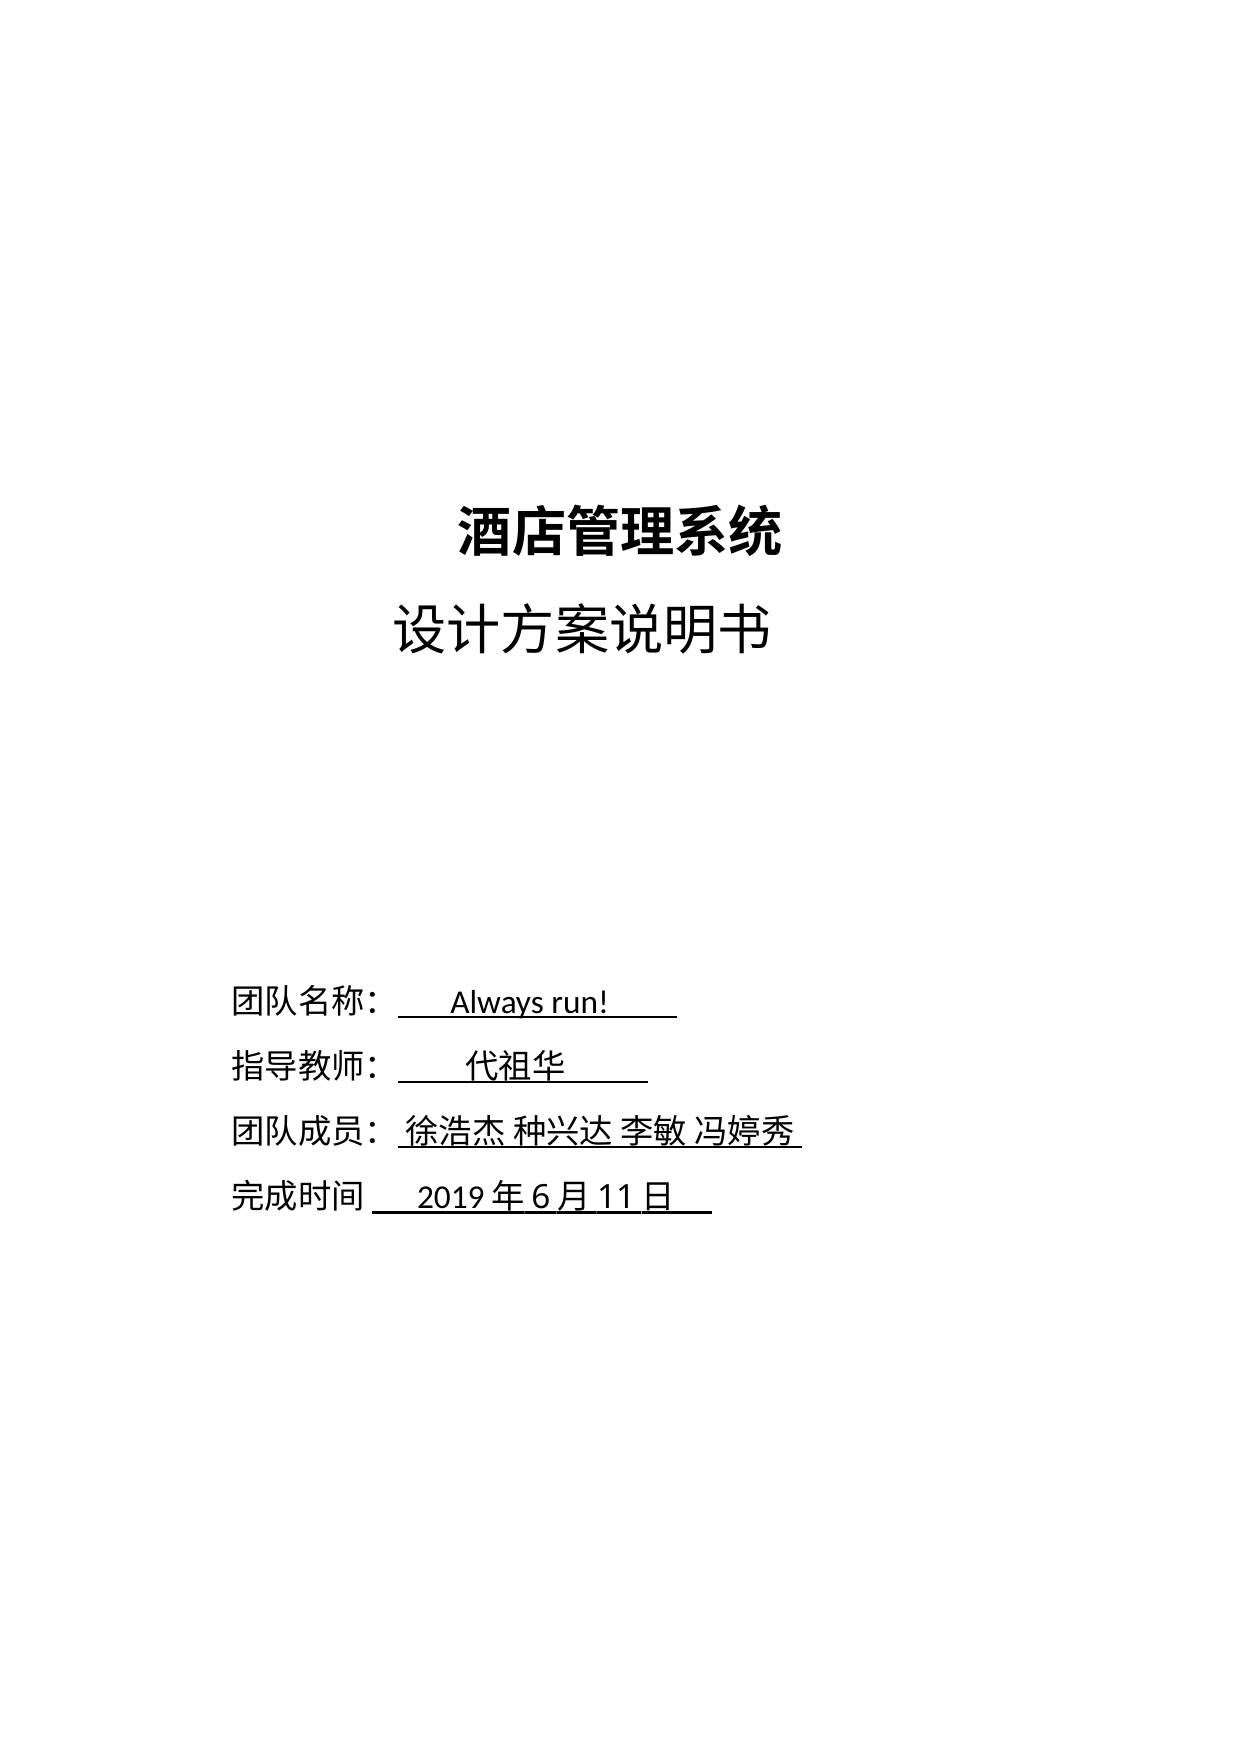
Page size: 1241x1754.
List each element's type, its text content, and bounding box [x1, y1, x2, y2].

text 指导教师： 代祖华 [187, 1032, 1053, 1097]
text 团队成员： 徐浩杰 种兴达 李敏 冯婷秀 [187, 1097, 1053, 1162]
text 完成时间 2019年6月11日 [187, 1162, 1053, 1227]
text 团队名称： Always run! [187, 967, 1053, 1032]
text 酒店管理系统 [187, 479, 1053, 577]
text 设计方案说明书 [187, 577, 878, 674]
